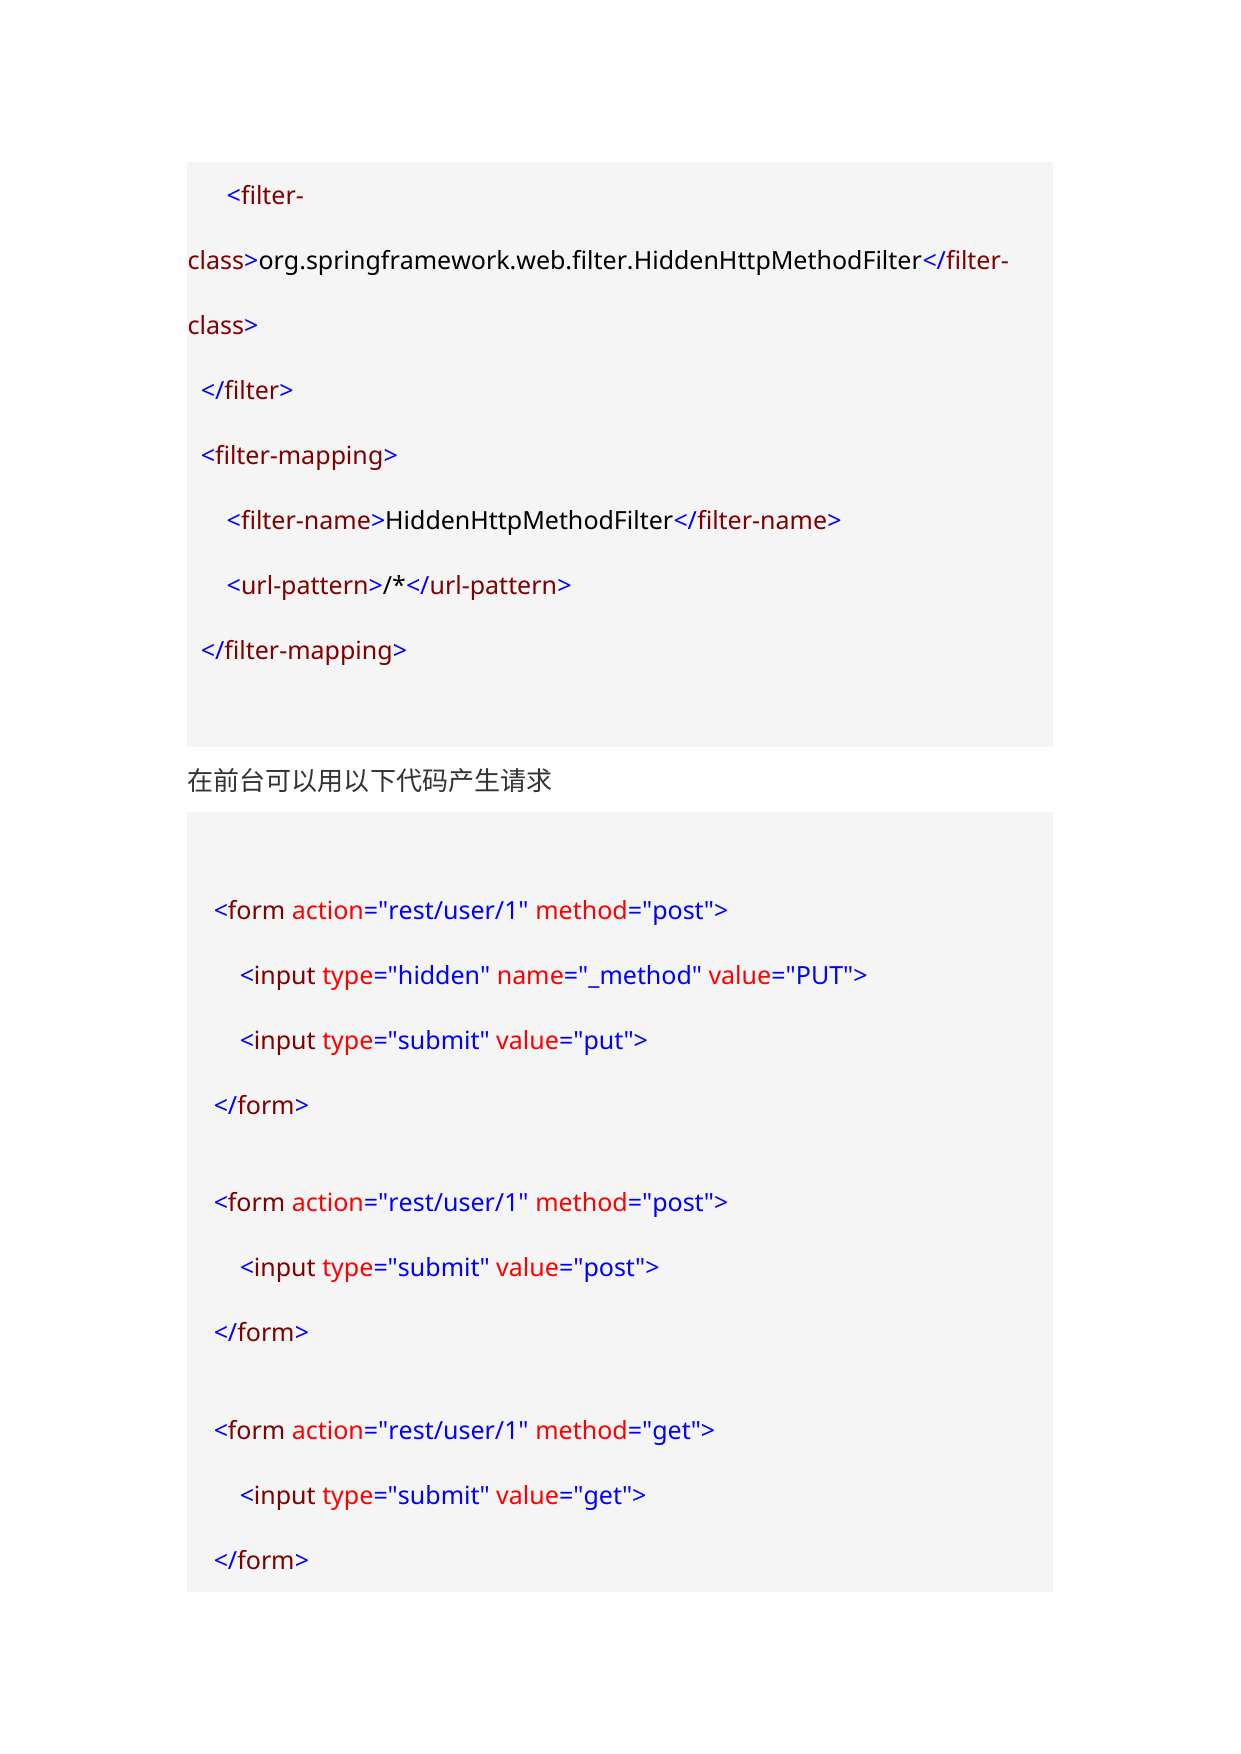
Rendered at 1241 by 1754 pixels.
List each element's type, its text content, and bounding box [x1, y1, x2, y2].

text <input type="hidden" name="_method" value="PUT"> [187, 942, 1053, 1007]
text <filter-mapping> [187, 422, 1053, 487]
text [187, 487, 1053, 552]
text <form action="rest/user/1" method="get"> [187, 1397, 1053, 1462]
text <input type="submit" value="put"> [187, 1007, 1053, 1072]
text 在前台可以用以下代码产生请求 [187, 747, 1053, 812]
text <input type="submit" value="post"> [187, 1234, 1053, 1299]
text </filter-mapping> [187, 617, 1053, 682]
text </form> [187, 1299, 1053, 1364]
text <form action="rest/user/1" method="post"> [187, 877, 1053, 942]
text </filter> [187, 357, 1053, 422]
text <url-pattern>/*</url-pattern> [187, 552, 1053, 617]
text <filter-class>org.springframework.web.filter.HiddenHttpMethodFilter</filter-class> [187, 162, 1053, 357]
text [187, 1169, 1053, 1234]
text </form> [187, 1072, 1053, 1137]
text <input type="submit" value="get"> [187, 1462, 1053, 1527]
text </form> [187, 1527, 1053, 1592]
